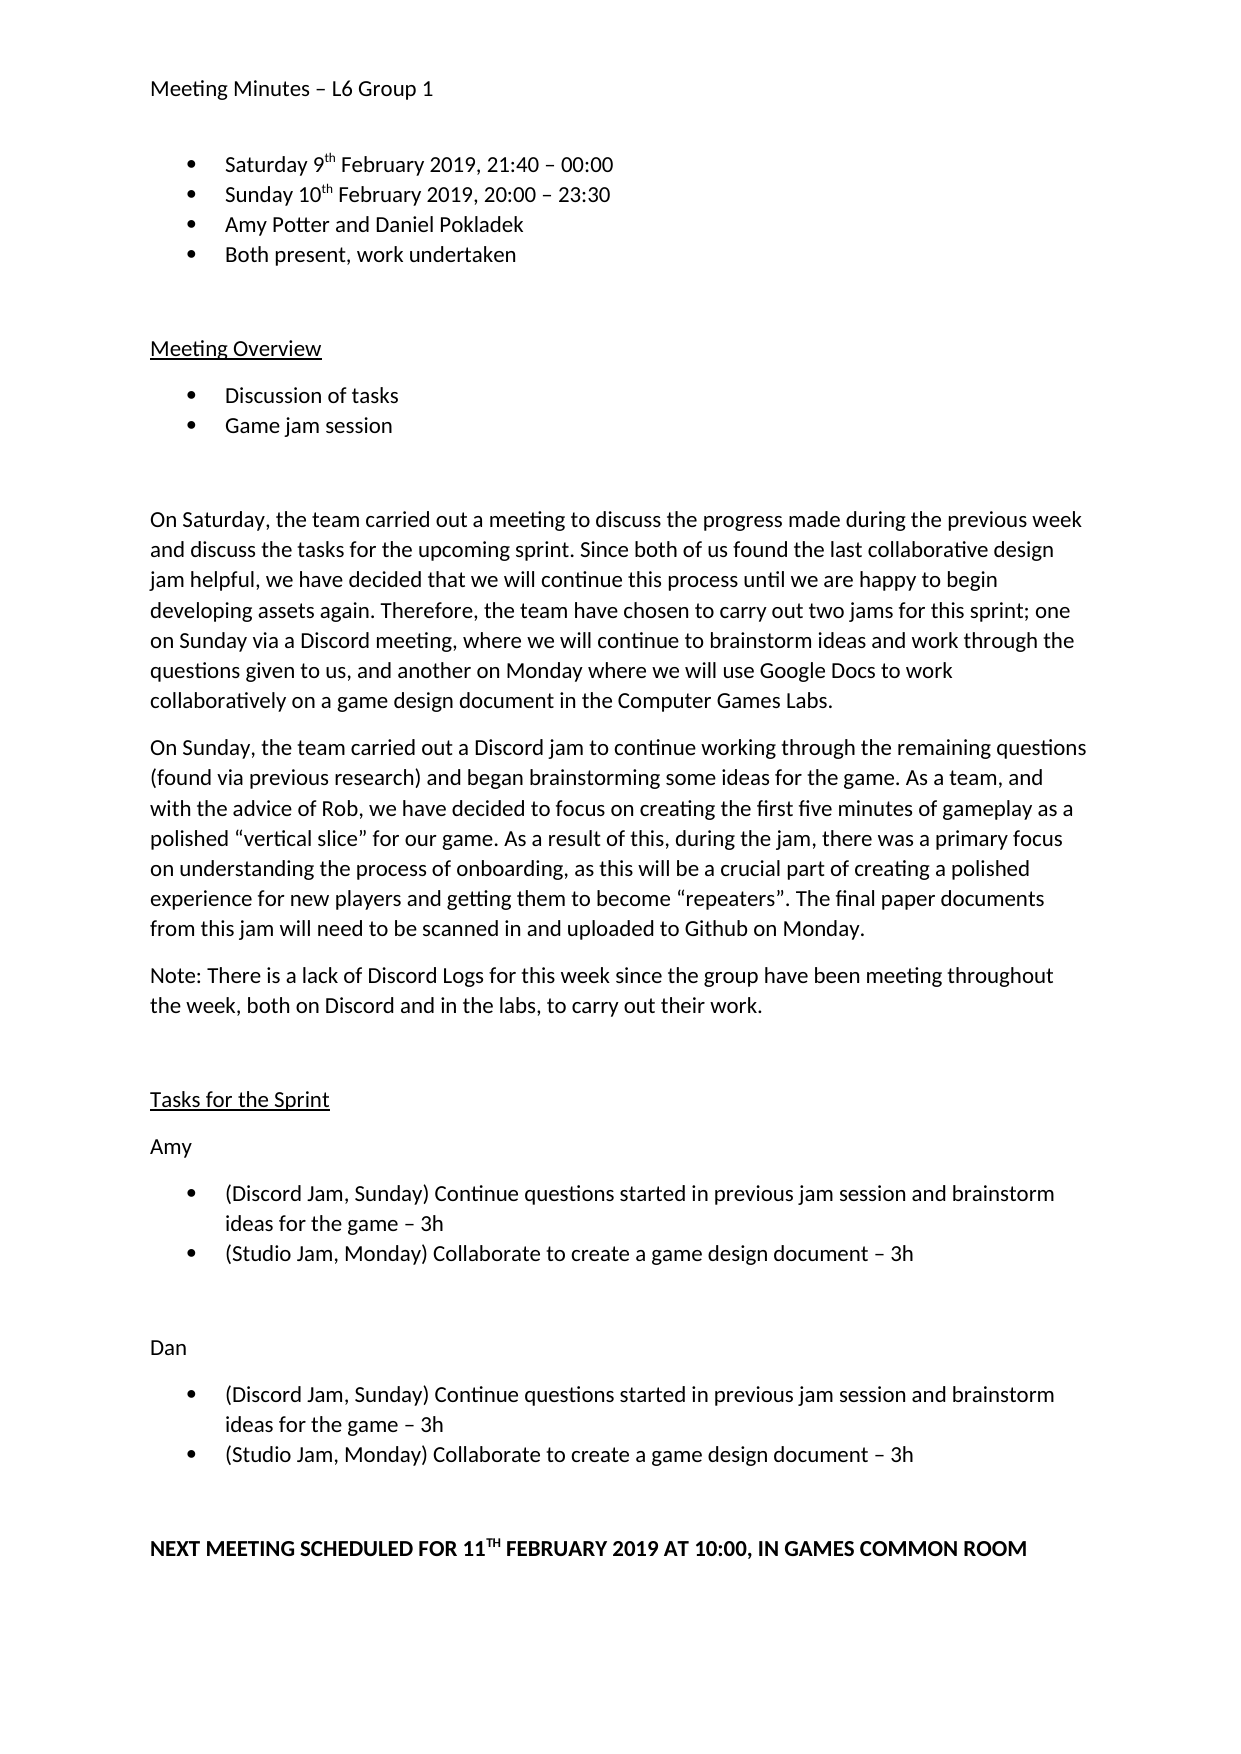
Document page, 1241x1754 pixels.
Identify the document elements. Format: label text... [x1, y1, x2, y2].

list (Studio Jam, Monday) Collaborate to create a game design document – 3h [187, 1239, 1090, 1268]
list (Studio Jam, Monday) Collaborate to create a game design document – 3h [187, 1441, 1090, 1469]
text On Saturday, the team carried out a meeting to discuss the progress made during the previous week and discuss the tasks for the upcoming sprint. Since both of us found the last collaborative design jam helpful, we have decided that we will continue this process until we are happy to begin developing assets again. Therefore, the team have chosen to carry out two jams for this sprint; one on Sunday via a Discord meeting, where we will continue to brainstorm ideas and work through the questions given to us, and another on Monday where we will use Google Docs to work collaboratively on a game design document in the Computer Games Labs. [150, 505, 1090, 714]
list Saturday 9th February 2019, 21:40 – 00:00 [187, 150, 1090, 178]
text On Sunday, the team carried out a Discord jam to continue working through the remaining questions (found via previous research) and began brainstorming some ideas for the game. As a team, and with the advice of Rob, we have decided to focus on creating the first five minutes of gameplay as a polished “vertical slice” for our game. As a result of this, during the jam, there was a primary focus on understanding the process of onboarding, as this will be a crucial part of creating a polished experience for new players and getting them to become “repeaters”. The final paper documents from this jam will need to be scanned in and uploaded to Github on Monday. [150, 733, 1090, 943]
list Amy Potter and Daniel Pokladek [187, 210, 1090, 238]
text Dan [150, 1333, 1090, 1361]
text Note: There is a lack of Discord Logs for this week since the group have been meeting throughout the week, both on Discord and in the labs, to carry out their work. [150, 961, 1090, 1020]
list Sunday 10th February 2019, 20:00 – 23:30 [187, 180, 1090, 208]
text Amy [150, 1132, 1090, 1160]
text NEXT MEETING SCHEDULED FOR 11TH FEBRUARY 2019 AT 10:00, IN GAMES COMMON ROOM [150, 1534, 1090, 1562]
list Discussion of tasks [187, 381, 1090, 409]
list Game jam session [187, 411, 1090, 439]
list (Discord Jam, Sunday) Continue questions started in previous jam session and brainstorm ideas for the game – 3h [187, 1179, 1090, 1237]
list (Discord Jam, Sunday) Continue questions started in previous jam session and brainstorm ideas for the game – 3h [187, 1380, 1090, 1438]
text Tasks for the Sprint [150, 1085, 1090, 1113]
list Both present, work undertaken [187, 241, 1090, 269]
text Meeting Overview [150, 334, 1090, 362]
